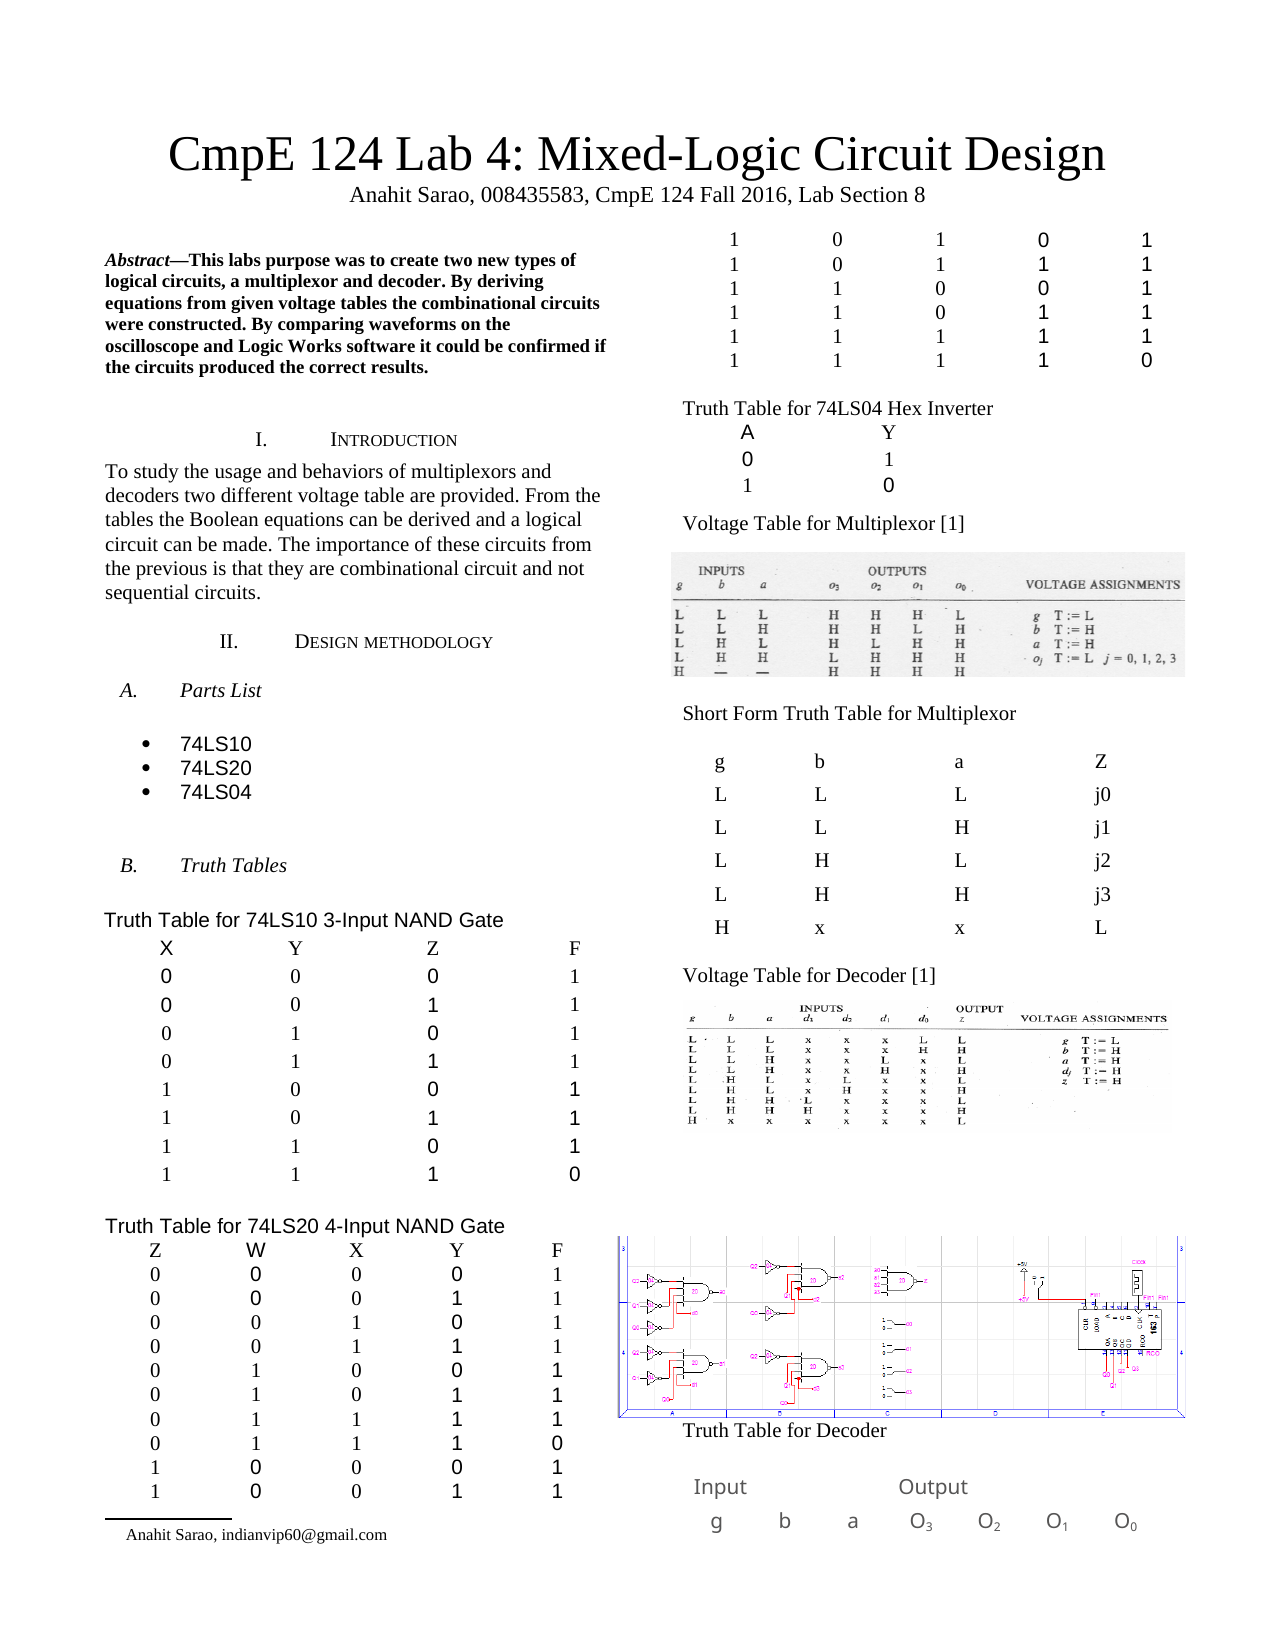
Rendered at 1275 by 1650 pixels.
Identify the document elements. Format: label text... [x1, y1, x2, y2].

table_cell 1 [992, 251, 1095, 276]
text Truth Table for Decoder [682, 1418, 1185, 1442]
table_cell L [943, 848, 1083, 881]
table_cell 1 [105, 1479, 205, 1503]
table_cell L [1083, 915, 1223, 963]
picture [682, 998, 1172, 1140]
table_cell 0 [504, 1162, 645, 1190]
table_cell 0 [105, 1310, 205, 1334]
table_cell 0 [229, 964, 362, 992]
table_cell 0 [105, 1383, 205, 1406]
table_cell 1 [683, 228, 786, 251]
table_cell 1 [104, 1162, 229, 1190]
table_cell g [683, 1500, 751, 1535]
table_cell 1 [306, 1334, 406, 1358]
table_cell 0 [229, 993, 362, 1021]
table_cell L [703, 815, 803, 848]
table_cell 0 [306, 1383, 406, 1406]
subtitle Truth Tables [120, 853, 607, 877]
table_cell 1 [504, 964, 645, 992]
table_cell 1 [504, 1077, 645, 1105]
table_cell H [703, 915, 803, 963]
table_cell 1 [205, 1358, 306, 1382]
table_cell 0 [105, 1406, 205, 1431]
table_cell Y [229, 936, 362, 964]
list 74LS10 [142, 732, 607, 756]
text Voltage Table for Multiplexor [1] [682, 511, 1185, 534]
table_cell 0 [362, 1134, 504, 1162]
table_cell 0 [306, 1455, 406, 1479]
table_cell 1 [504, 1105, 645, 1133]
table_cell 1 [992, 348, 1095, 372]
table_cell 0 [105, 1431, 205, 1454]
text Short Form Truth Table for Multiplexor [682, 700, 1185, 724]
table_cell 0 [507, 1431, 607, 1454]
table_cell 1 [683, 251, 786, 276]
table_header g [703, 749, 803, 782]
text Voltage Table for Decoder [1] [682, 963, 1185, 987]
table_cell 0 [306, 1286, 406, 1310]
table_cell L [803, 815, 943, 848]
table_cell 1 [889, 324, 992, 348]
text Abstract—This labs purpose was to create two new types of logical circuits, a multiplexor and decoder. By deriving equations from given voltage tables the combinational circuits were constructed. By comparing waveforms on the oscilloscope and Logic Works software it could be confirmed if the circuits produced the correct results. [105, 248, 607, 378]
table_header Output [887, 1466, 1159, 1500]
table_cell 1 [406, 1334, 507, 1358]
subtitle Design methodology [105, 629, 607, 653]
table_cell 0 [814, 473, 964, 511]
table_cell 1 [786, 276, 889, 299]
table_cell 0 [104, 1049, 229, 1077]
table_cell L [703, 881, 803, 915]
table_cell 0 [104, 964, 229, 992]
table_cell O0 [1091, 1500, 1159, 1535]
table_cell 1 [507, 1334, 607, 1358]
table_cell x [803, 915, 943, 963]
table_header A [681, 420, 814, 446]
table_cell 0 [889, 300, 992, 324]
table_cell 0 [306, 1479, 406, 1503]
table_cell H [803, 881, 943, 915]
table_header b [803, 749, 943, 782]
table_cell 1 [104, 1077, 229, 1105]
table_cell 1 [229, 1021, 362, 1049]
table_cell 1 [889, 251, 992, 276]
table_cell 1 [504, 1049, 645, 1077]
table_cell 1 [205, 1431, 306, 1454]
table_cell 1 [992, 300, 1095, 324]
table_header Y [406, 1238, 507, 1262]
table_header Z [105, 1238, 205, 1262]
table_cell 1 [786, 348, 889, 372]
table_cell j2 [1083, 848, 1223, 881]
table_cell j1 [1083, 815, 1223, 848]
table_cell 1 [406, 1479, 507, 1503]
table_cell 1 [406, 1383, 507, 1406]
table_cell 1 [362, 1162, 504, 1190]
table_cell 0 [992, 228, 1095, 251]
table_cell 0 [229, 1105, 362, 1133]
table_cell 1 [507, 1383, 607, 1406]
text Truth Table for 74LS20 4-Input NAND Gate [105, 1214, 607, 1238]
table_cell 1 [406, 1431, 507, 1454]
list 74LS20 [142, 756, 607, 780]
table_cell a [819, 1500, 887, 1535]
table_cell 1 [889, 228, 992, 251]
text To study the usage and behaviors of multiplexors and decoders two different voltage table are provided. From the tables the Boolean equations can be derived and a logical circuit can be made. The importance of these circuits from the previous is that they are combinational circuit and not sequential circuits. [105, 459, 607, 604]
table_cell 1 [683, 276, 786, 299]
table_cell 0 [362, 1021, 504, 1049]
list 74LS04 [142, 780, 607, 804]
table_cell j0 [1083, 782, 1223, 815]
subtitle INTRODUCTION [105, 427, 607, 451]
table_header F [507, 1238, 607, 1262]
table_cell 0 [406, 1310, 507, 1334]
picture [671, 552, 1185, 677]
table_cell 0 [681, 446, 814, 473]
table_cell 0 [205, 1334, 306, 1358]
table_cell O1 [1023, 1500, 1091, 1535]
table_cell 1 [205, 1406, 306, 1431]
table_cell 0 [786, 228, 889, 251]
table_cell 1 [504, 993, 645, 1021]
table_cell 1 [229, 1134, 362, 1162]
table_cell L [943, 782, 1083, 815]
table_cell 1 [786, 300, 889, 324]
table_cell 0 [992, 276, 1095, 299]
table_cell 1 [306, 1431, 406, 1454]
table_cell 0 [105, 1358, 205, 1382]
table_cell H [943, 815, 1083, 848]
table_header Input [683, 1466, 887, 1500]
table_cell 1 [504, 1021, 645, 1049]
table_cell 0 [104, 993, 229, 1021]
table_cell 0 [105, 1262, 205, 1286]
table_cell H [943, 881, 1083, 915]
table_cell 1 [507, 1310, 607, 1334]
table_cell H [803, 848, 943, 881]
table_cell 1 [1095, 251, 1198, 276]
table_cell 0 [406, 1455, 507, 1479]
table_cell 1 [1095, 228, 1198, 251]
table_cell O3 [887, 1500, 955, 1535]
title CmpE 124 Lab 4: Mixed-Logic Circuit Design [150, 124, 1125, 182]
table_header Z [1083, 749, 1223, 782]
table_cell 0 [406, 1262, 507, 1286]
table_cell 1 [507, 1286, 607, 1310]
table_cell 0 [786, 251, 889, 276]
table_cell 1 [683, 348, 786, 372]
table_cell 1 [683, 324, 786, 348]
table_cell 1 [1095, 324, 1198, 348]
table_cell 1 [1095, 300, 1198, 324]
table_cell 0 [362, 964, 504, 992]
table_cell 1 [786, 324, 889, 348]
table_cell 0 [889, 276, 992, 299]
table_cell 1 [306, 1406, 406, 1431]
table_cell Z [362, 936, 504, 964]
table_cell 1 [362, 1049, 504, 1077]
table_cell 1 [406, 1406, 507, 1431]
table_header Y [814, 420, 964, 446]
table_cell 1 [814, 446, 964, 473]
table_cell 1 [229, 1049, 362, 1077]
table_cell 0 [1095, 348, 1198, 372]
table_cell 1 [205, 1383, 306, 1406]
table_cell 0 [306, 1358, 406, 1382]
table_cell 0 [229, 1077, 362, 1105]
table_cell x [943, 915, 1083, 963]
table_cell L [803, 782, 943, 815]
table_cell 1 [683, 300, 786, 324]
table_cell 0 [104, 1021, 229, 1049]
text Anahit Sarao, 008435583, CmpE 124 Fall 2016, Lab Section 8 [150, 182, 1125, 208]
table_cell 0 [205, 1455, 306, 1479]
table_cell 0 [306, 1262, 406, 1286]
table_cell 1 [362, 1105, 504, 1133]
table_cell 1 [507, 1406, 607, 1431]
table_cell 0 [205, 1286, 306, 1310]
table_cell 0 [205, 1310, 306, 1334]
table_header Truth Table for 74LS10 3-Input NAND Gate [104, 908, 645, 936]
table_cell 0 [362, 1077, 504, 1105]
table_cell 1 [504, 1134, 645, 1162]
table_cell 1 [104, 1105, 229, 1133]
table_cell L [703, 782, 803, 815]
table_cell 1 [306, 1310, 406, 1334]
table_cell 0 [205, 1262, 306, 1286]
table_cell L [703, 848, 803, 881]
table_cell b [751, 1500, 819, 1535]
table_cell X [104, 936, 229, 964]
picture [617, 1236, 1185, 1418]
table_cell 1 [229, 1162, 362, 1190]
table_header a [943, 749, 1083, 782]
table_cell 1 [992, 324, 1095, 348]
table_cell 1 [362, 993, 504, 1021]
table_cell 0 [205, 1479, 306, 1503]
table_cell 1 [507, 1358, 607, 1382]
subtitle Parts List [120, 678, 607, 702]
table_cell 1 [889, 348, 992, 372]
table_cell 0 [105, 1334, 205, 1358]
table_header W [205, 1238, 306, 1262]
table_cell 1 [1095, 276, 1198, 299]
text Truth Table for 74LS04 Hex Inverter [682, 396, 1185, 420]
table_header X [306, 1238, 406, 1262]
table_cell 0 [406, 1358, 507, 1382]
table_cell 1 [507, 1262, 607, 1286]
table_cell 0 [105, 1286, 205, 1310]
table_cell 1 [105, 1455, 205, 1479]
table_cell 1 [406, 1286, 507, 1310]
table_cell 1 [507, 1455, 607, 1479]
table_cell O2 [955, 1500, 1023, 1535]
table_cell F [504, 936, 645, 964]
table_cell 1 [104, 1134, 229, 1162]
table_cell 1 [507, 1479, 607, 1503]
table_cell 1 [681, 473, 814, 511]
table_cell j3 [1083, 881, 1223, 915]
